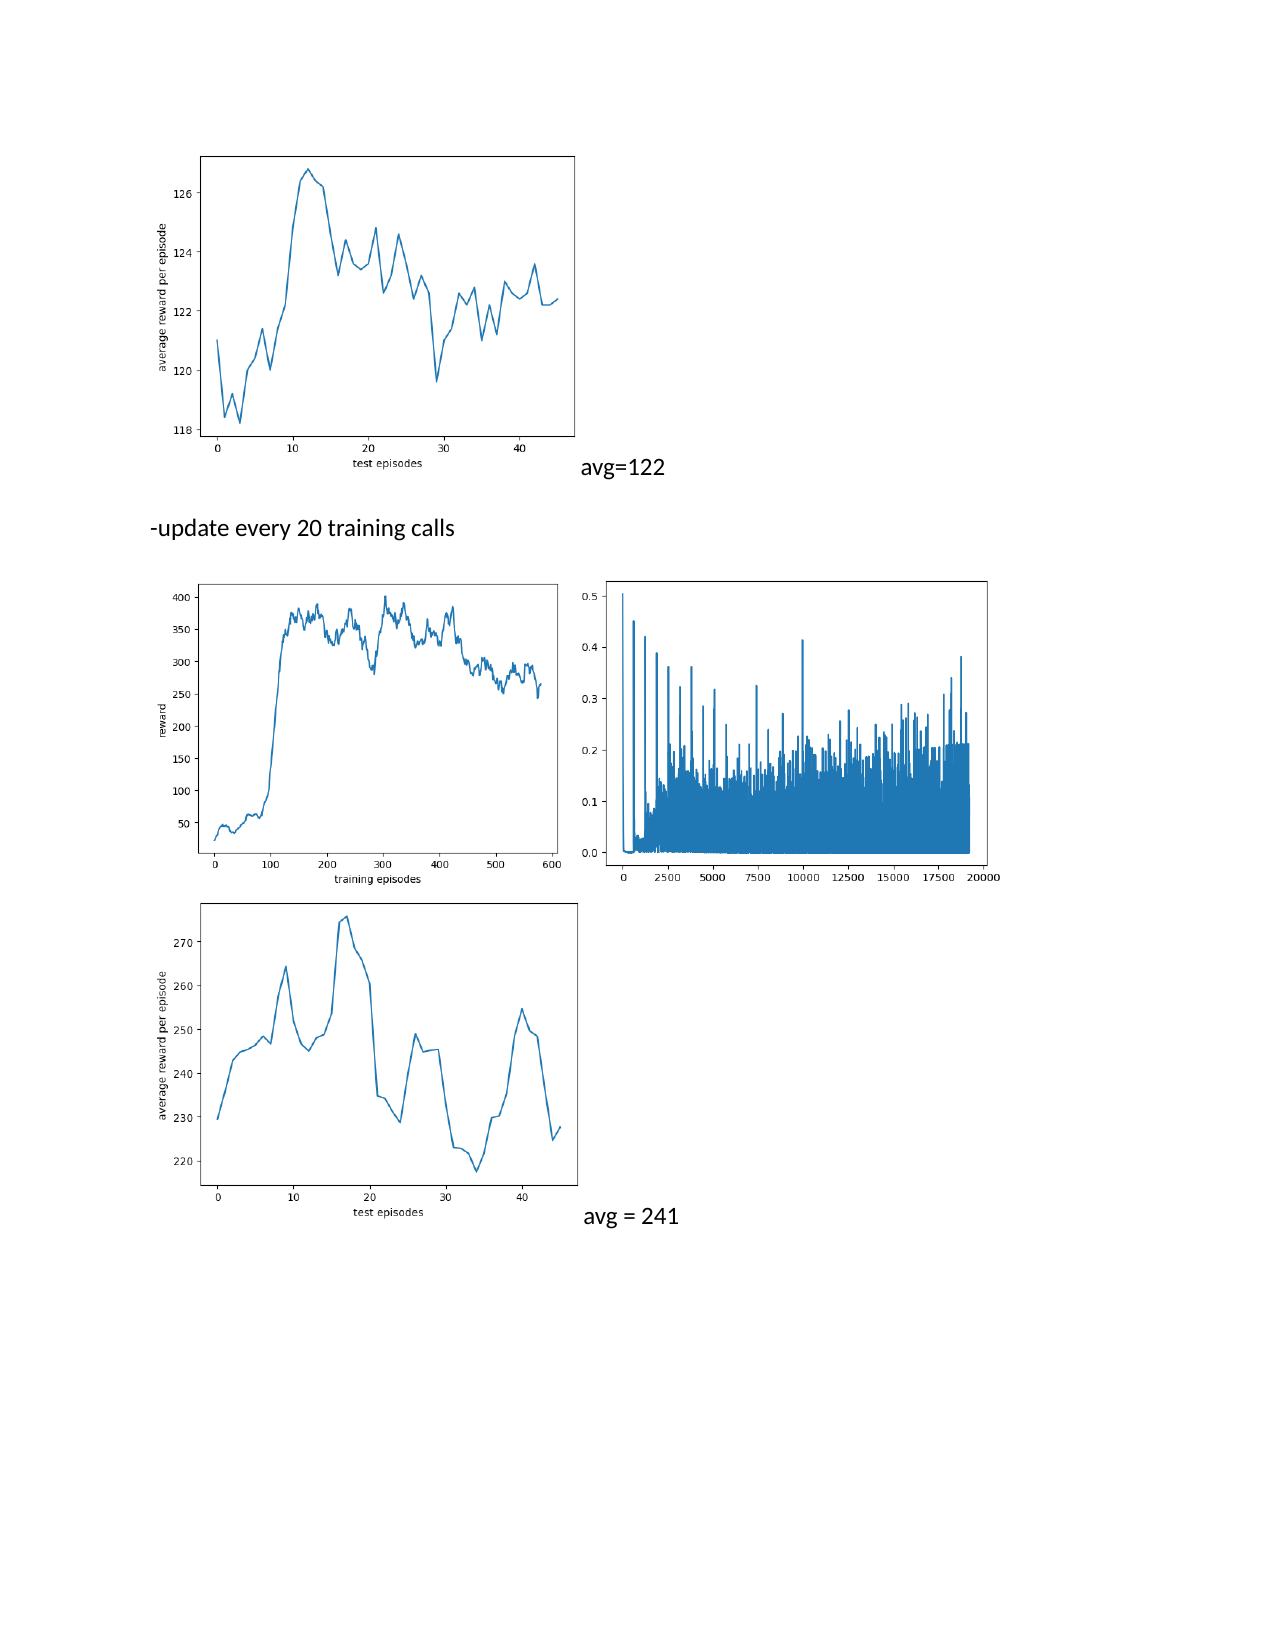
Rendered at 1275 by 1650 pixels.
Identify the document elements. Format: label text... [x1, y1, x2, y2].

picture [573, 573, 1007, 891]
picture [150, 577, 568, 891]
picture [150, 896, 584, 1225]
picture [150, 150, 581, 476]
